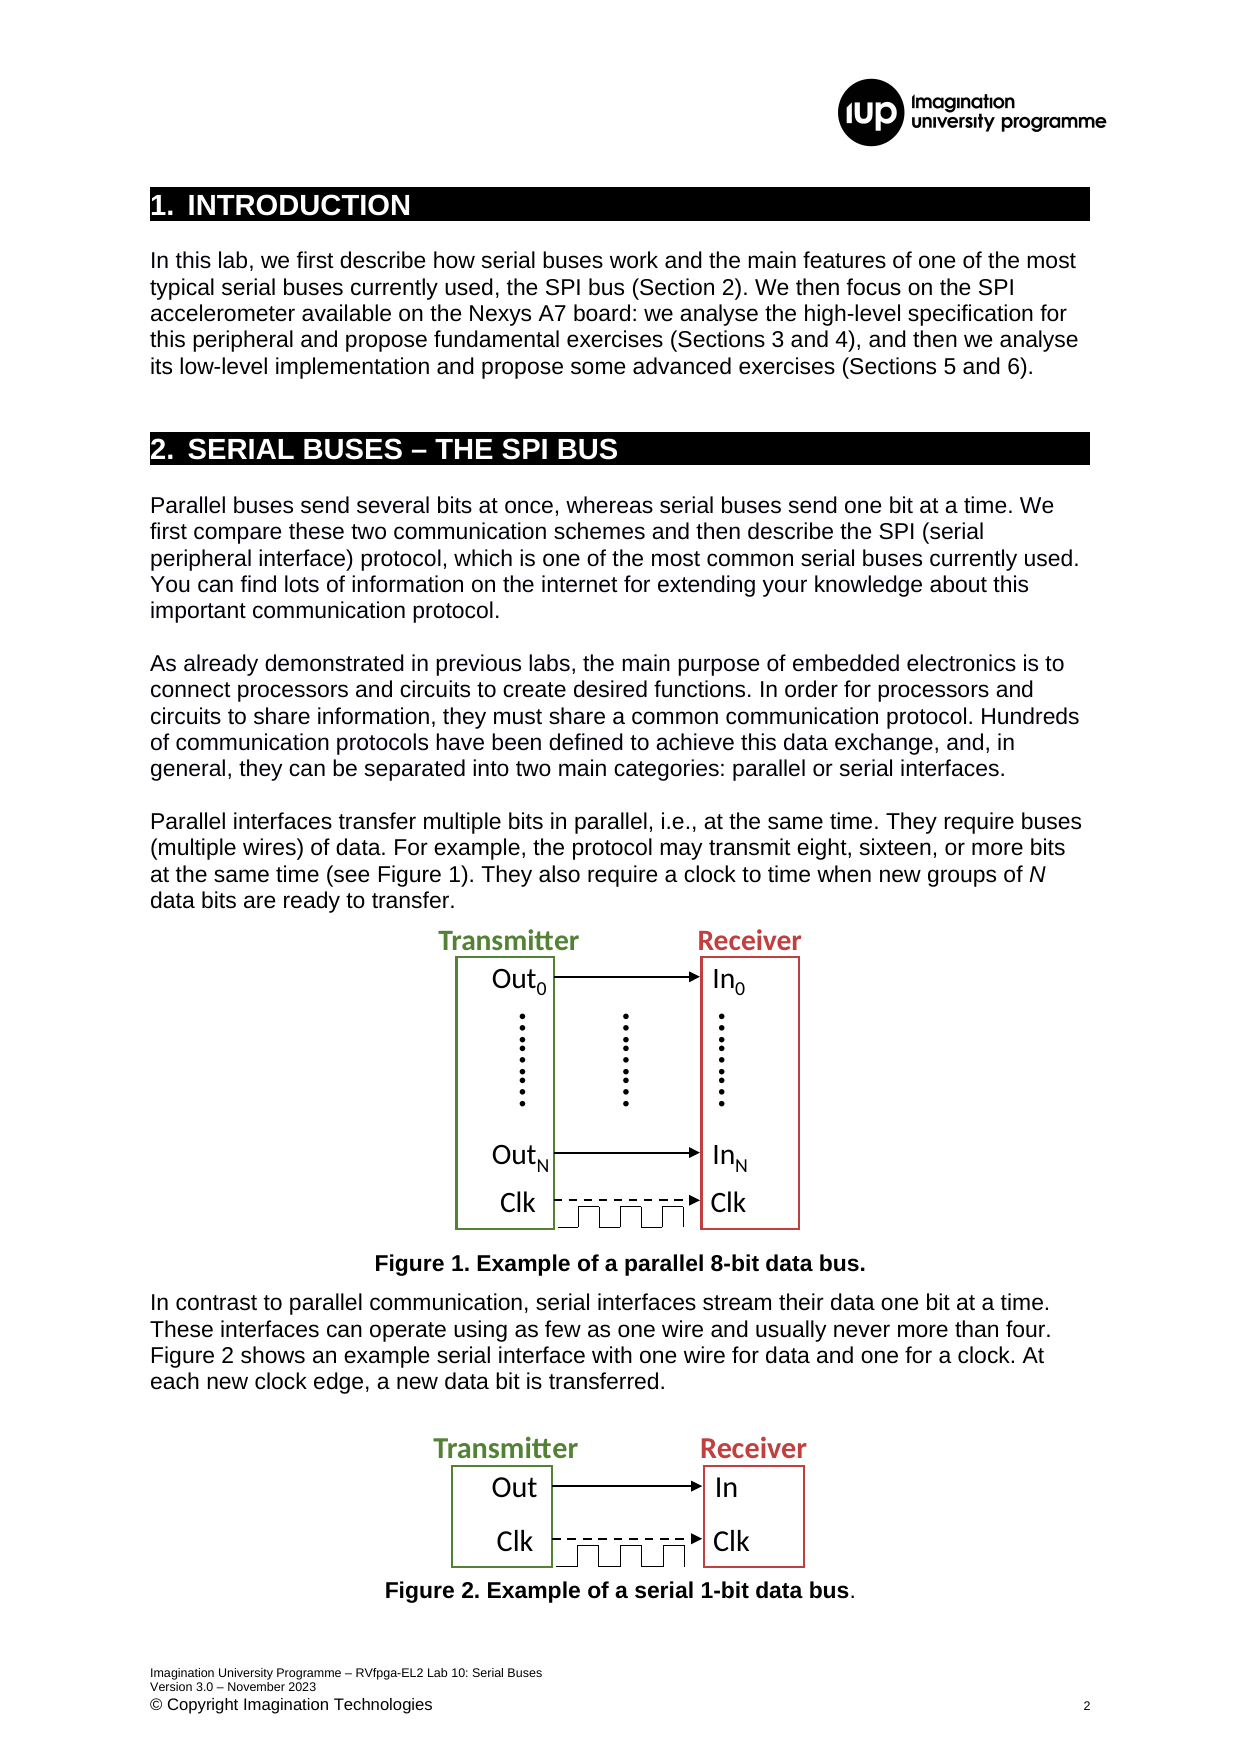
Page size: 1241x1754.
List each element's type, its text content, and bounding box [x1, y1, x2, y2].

text Figure 2. Example of a serial 1-bit data bus. [150, 1577, 1090, 1604]
subtitle As already demonstrated in previous labs, the main purpose of embedded electronics is to connect processors and circuits to create desired functions. In order for processors and circuits to share information, they must share a common communication protocol. Hundreds of communication protocols have been defined to achieve this data exchange, and, in general, they can be separated into two main categories: parallel or serial interfaces. [150, 650, 1090, 782]
picture [837, 77, 1108, 148]
subtitle INTRODUCTION [150, 187, 1090, 221]
text In this lab, we first describe how serial buses work and the main features of one of the most typical serial buses currently used, the SPI bus (Section 2). We then focus on the SPI accelerometer available on the Nexys A7 board: we analyse the high-level specification for this peripheral and propose fundamental exercises (Sections 3 and 4), and then we analyse its low-level implementation and propose some advanced exercises (Sections 5 and 6). [150, 247, 1090, 379]
text In contrast to parallel communication, serial interfaces stream their data one bit at a time. These interfaces can operate using as few as one wire and usually never more than four. Figure 2 shows an example serial interface with one wire for data and one for a clock. At each new clock edge, a new data bit is transferred. [150, 1289, 1090, 1395]
subtitle Parallel buses send several bits at once, whereas serial buses send one bit at a time. We first compare these two communication schemes and then describe the SPI (serial peripheral interface) protocol, which is one of the most common serial buses currently used. You can find lots of information on the internet for extending your knowledge about this important communication protocol. [150, 492, 1090, 623]
subtitle SERIAL BUSES – THE SPI BUS [150, 432, 1090, 465]
text Parallel interfaces transfer multiple bits in parallel, i.e., at the same time. They require buses (multiple wires) of data. For example, the protocol may transmit eight, sixteen, or more bits at the same time (see Figure 1). They also require a clock to time when new groups of N data bits are ready to transfer. [150, 808, 1090, 913]
text Figure 1. Example of a parallel 8-bit data bus. [150, 1250, 1090, 1277]
